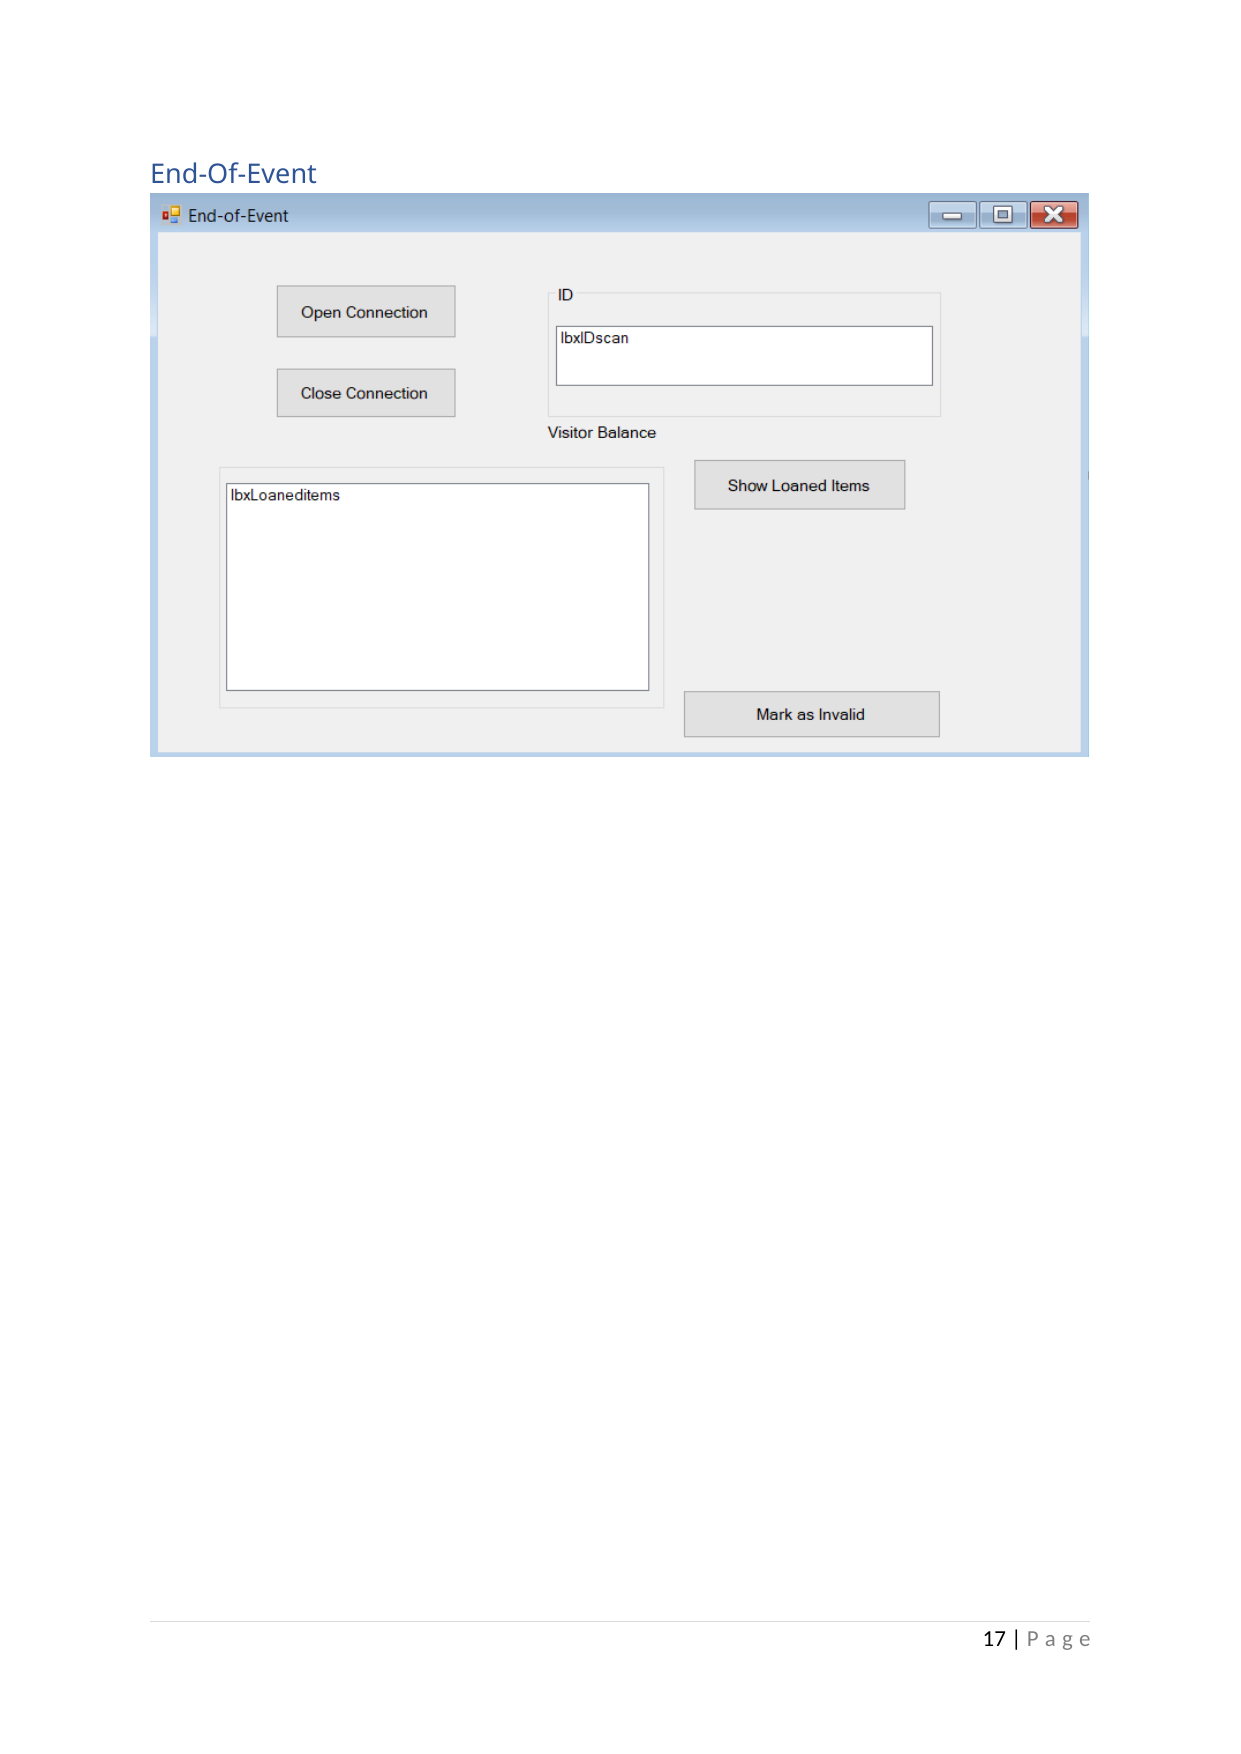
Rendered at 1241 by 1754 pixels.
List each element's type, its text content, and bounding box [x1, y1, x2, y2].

picture [150, 193, 1089, 757]
